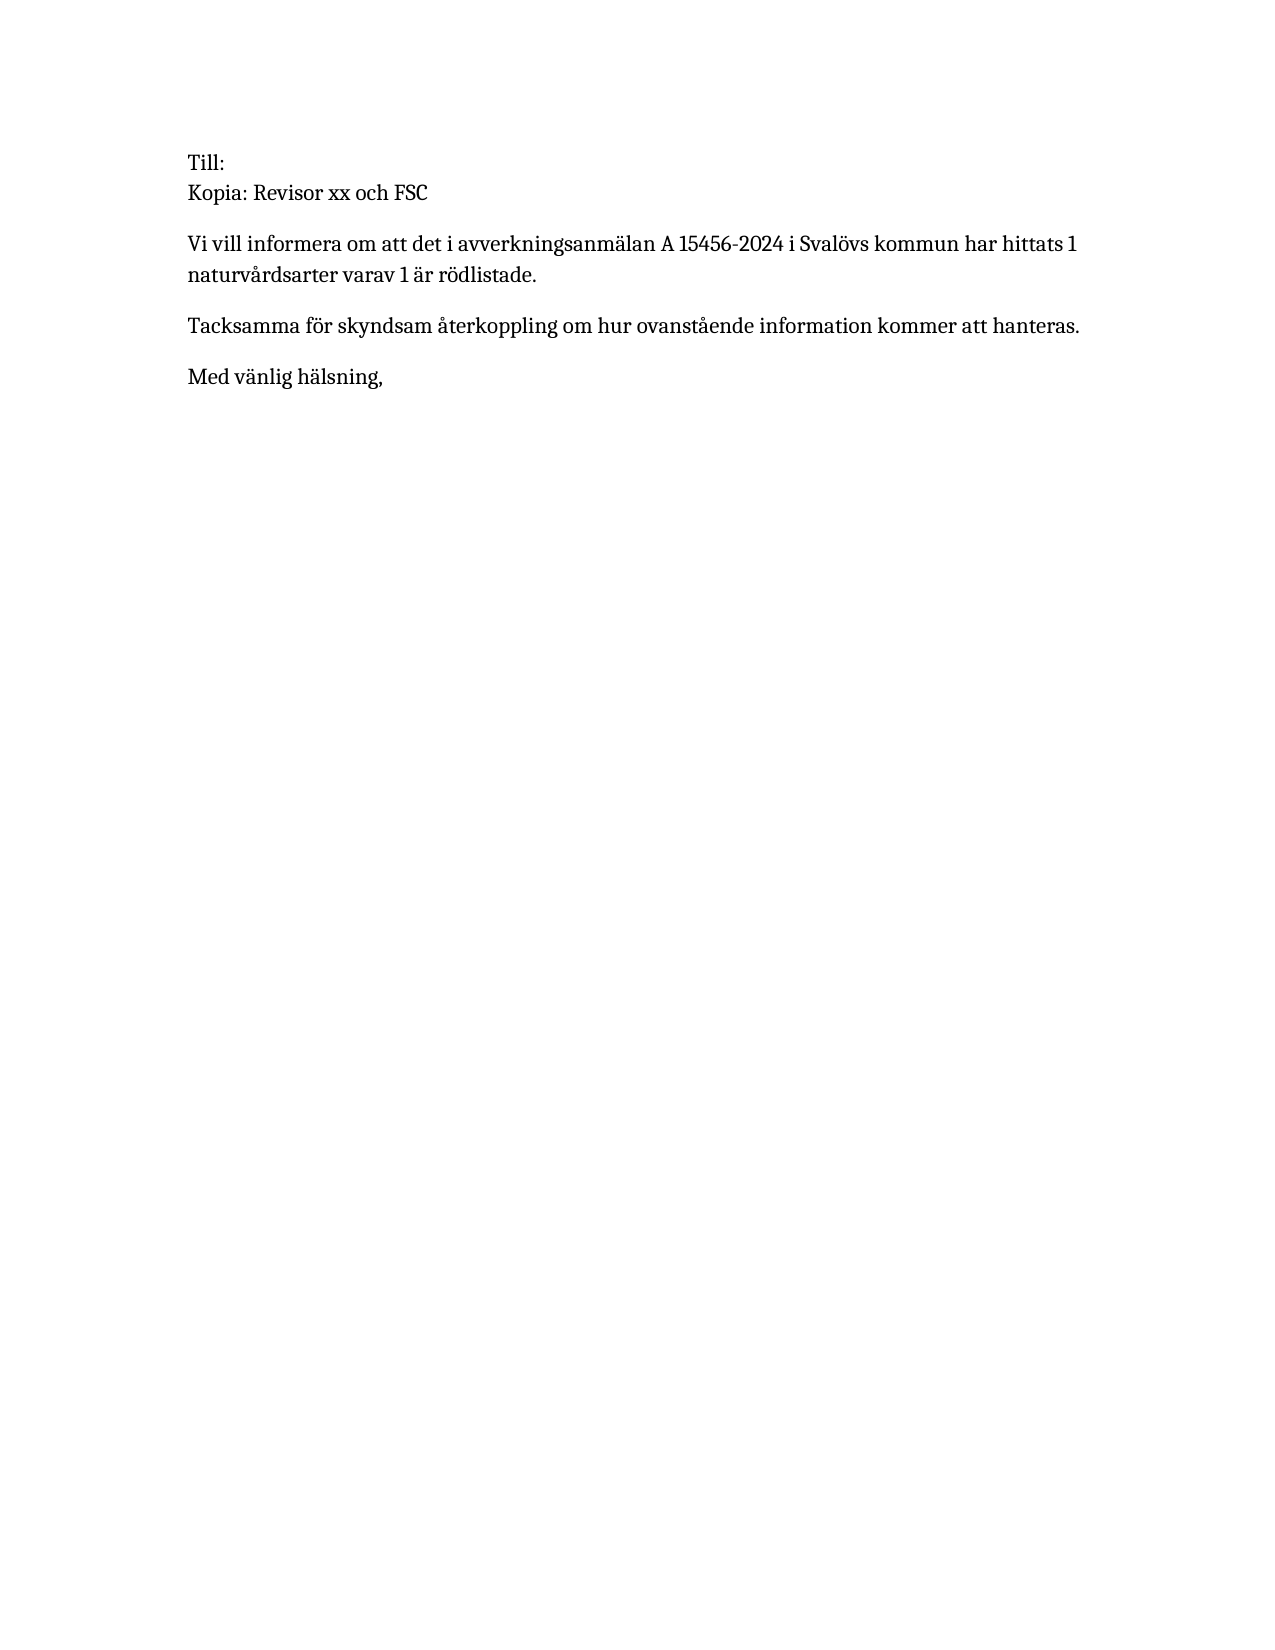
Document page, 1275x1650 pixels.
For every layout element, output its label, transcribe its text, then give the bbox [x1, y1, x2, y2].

text Tacksamma för skyndsam återkoppling om hur ovanstående information kommer att hanteras. [187, 312, 1087, 339]
text Med vänlig hälsning, [187, 363, 1087, 420]
text Vi vill informera om att det i avverkningsanmälan A 15456-2024 i Svalövs kommun har hittats 1 naturvårdsarter varav 1 är rödlistade. [187, 231, 1087, 288]
text Till: Kopia: Revisor xx och FSC [187, 150, 1087, 207]
